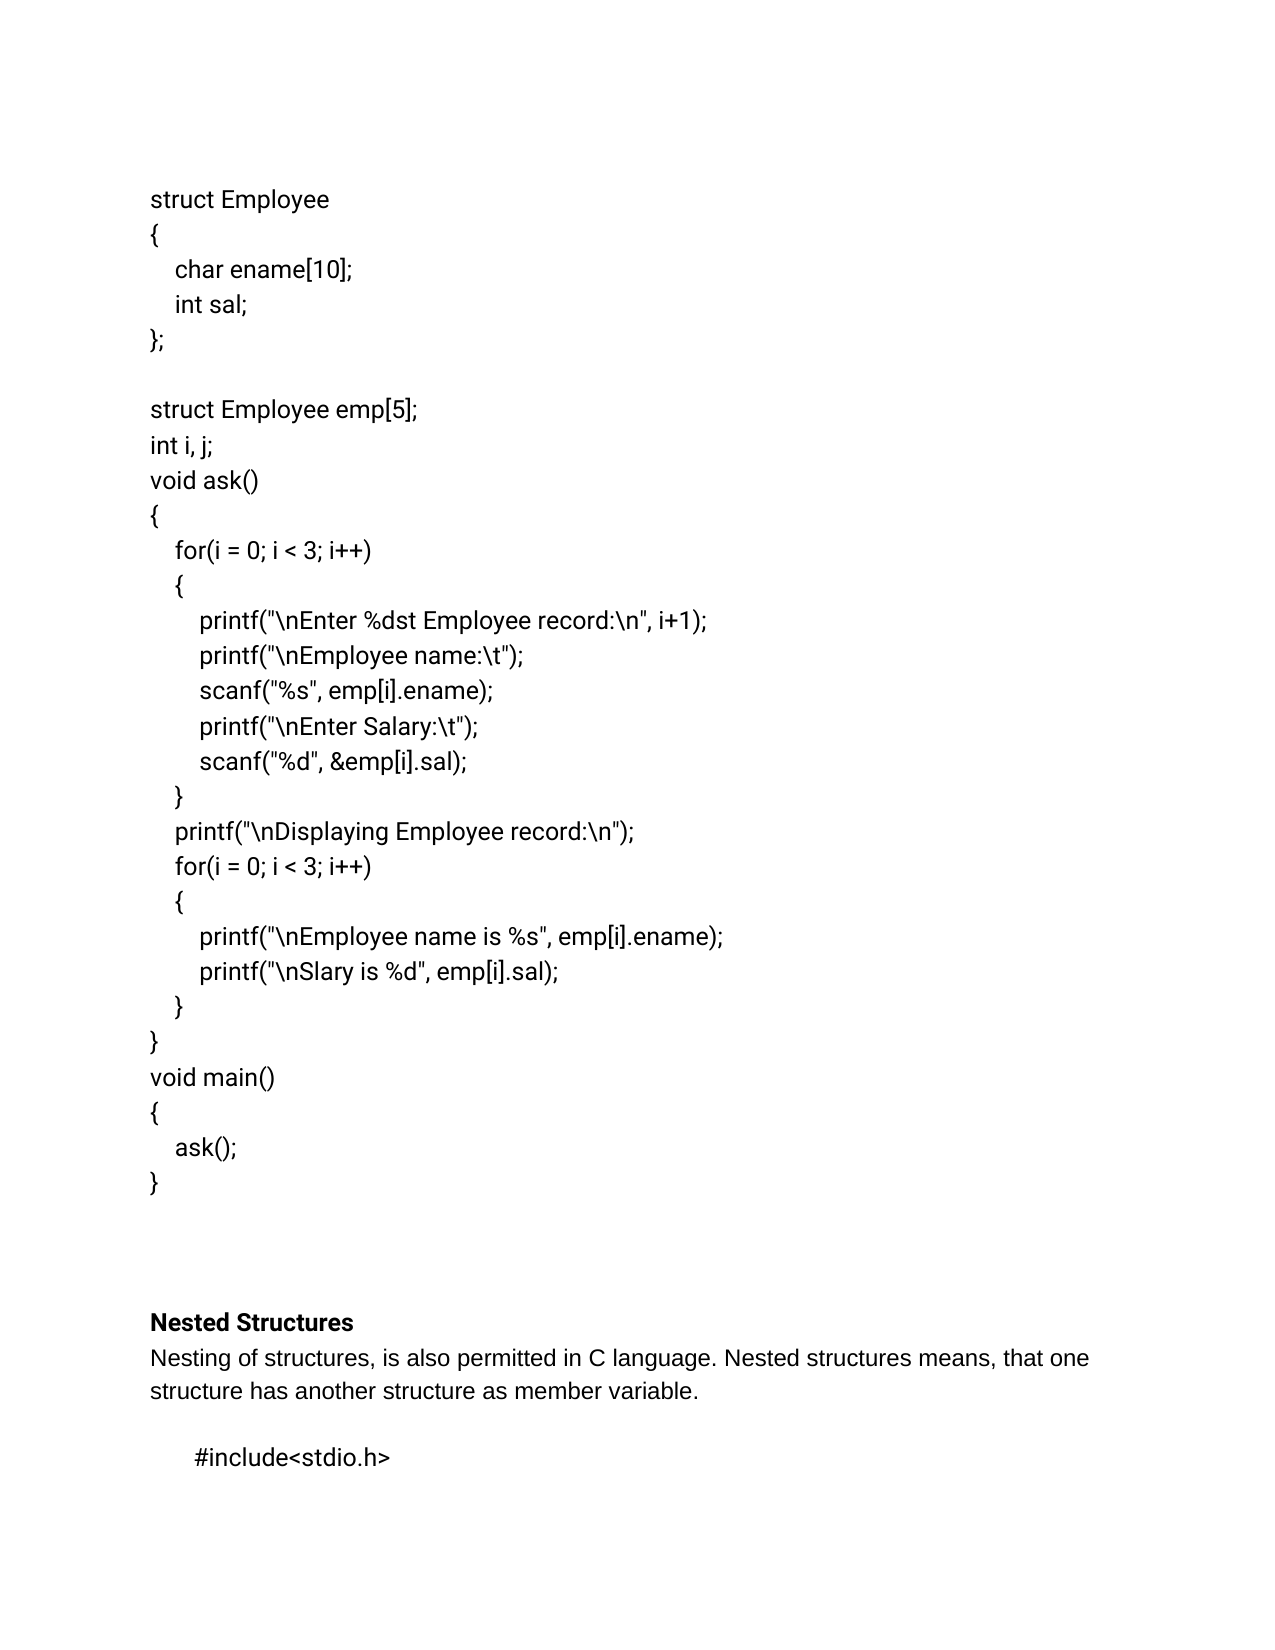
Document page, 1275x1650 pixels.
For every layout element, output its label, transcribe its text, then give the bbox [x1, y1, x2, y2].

text #include<stdio.h> [150, 1443, 1125, 1472]
text { [150, 571, 1125, 601]
text { [150, 887, 1125, 916]
text { [150, 220, 1125, 249]
text void main() [150, 1063, 1125, 1092]
text { [150, 501, 1125, 530]
text }; [150, 326, 1125, 355]
text } [150, 1028, 1125, 1057]
text int i, j; [150, 431, 1125, 460]
text void ask() [150, 466, 1125, 495]
text } [150, 1168, 1125, 1197]
text struct Employee emp[5]; [150, 396, 1125, 425]
text for(i = 0; i < 3; i++) [150, 536, 1125, 565]
text printf("\nSlary is %d", emp[i].sal); [150, 957, 1125, 987]
text printf("\nEnter %dst Employee record:\n", i+1); [150, 606, 1125, 636]
text scanf("%d", &emp[i].sal); [150, 747, 1125, 776]
text for(i = 0; i < 3; i++) [150, 852, 1125, 881]
text printf("\nEnter Salary:\t"); [150, 712, 1125, 741]
text Nested Structures [150, 1308, 1125, 1338]
text Nesting of structures, is also permitted in C language. Nested structures means, that one structure has another structure as member variable. [150, 1343, 1125, 1404]
text ask(); [150, 1133, 1125, 1162]
text printf("\nDisplaying Employee record:\n"); [150, 817, 1125, 846]
text int sal; [150, 290, 1125, 320]
text scanf("%s", emp[i].ename); [150, 677, 1125, 706]
text } [150, 782, 1125, 811]
text printf("\nEmployee name is %s", emp[i].ename); [150, 922, 1125, 952]
text printf("\nEmployee name:\t"); [150, 641, 1125, 671]
text char ename[10]; [150, 255, 1125, 284]
text struct Employee [150, 185, 1125, 214]
text } [150, 992, 1125, 1022]
text { [150, 1098, 1125, 1127]
